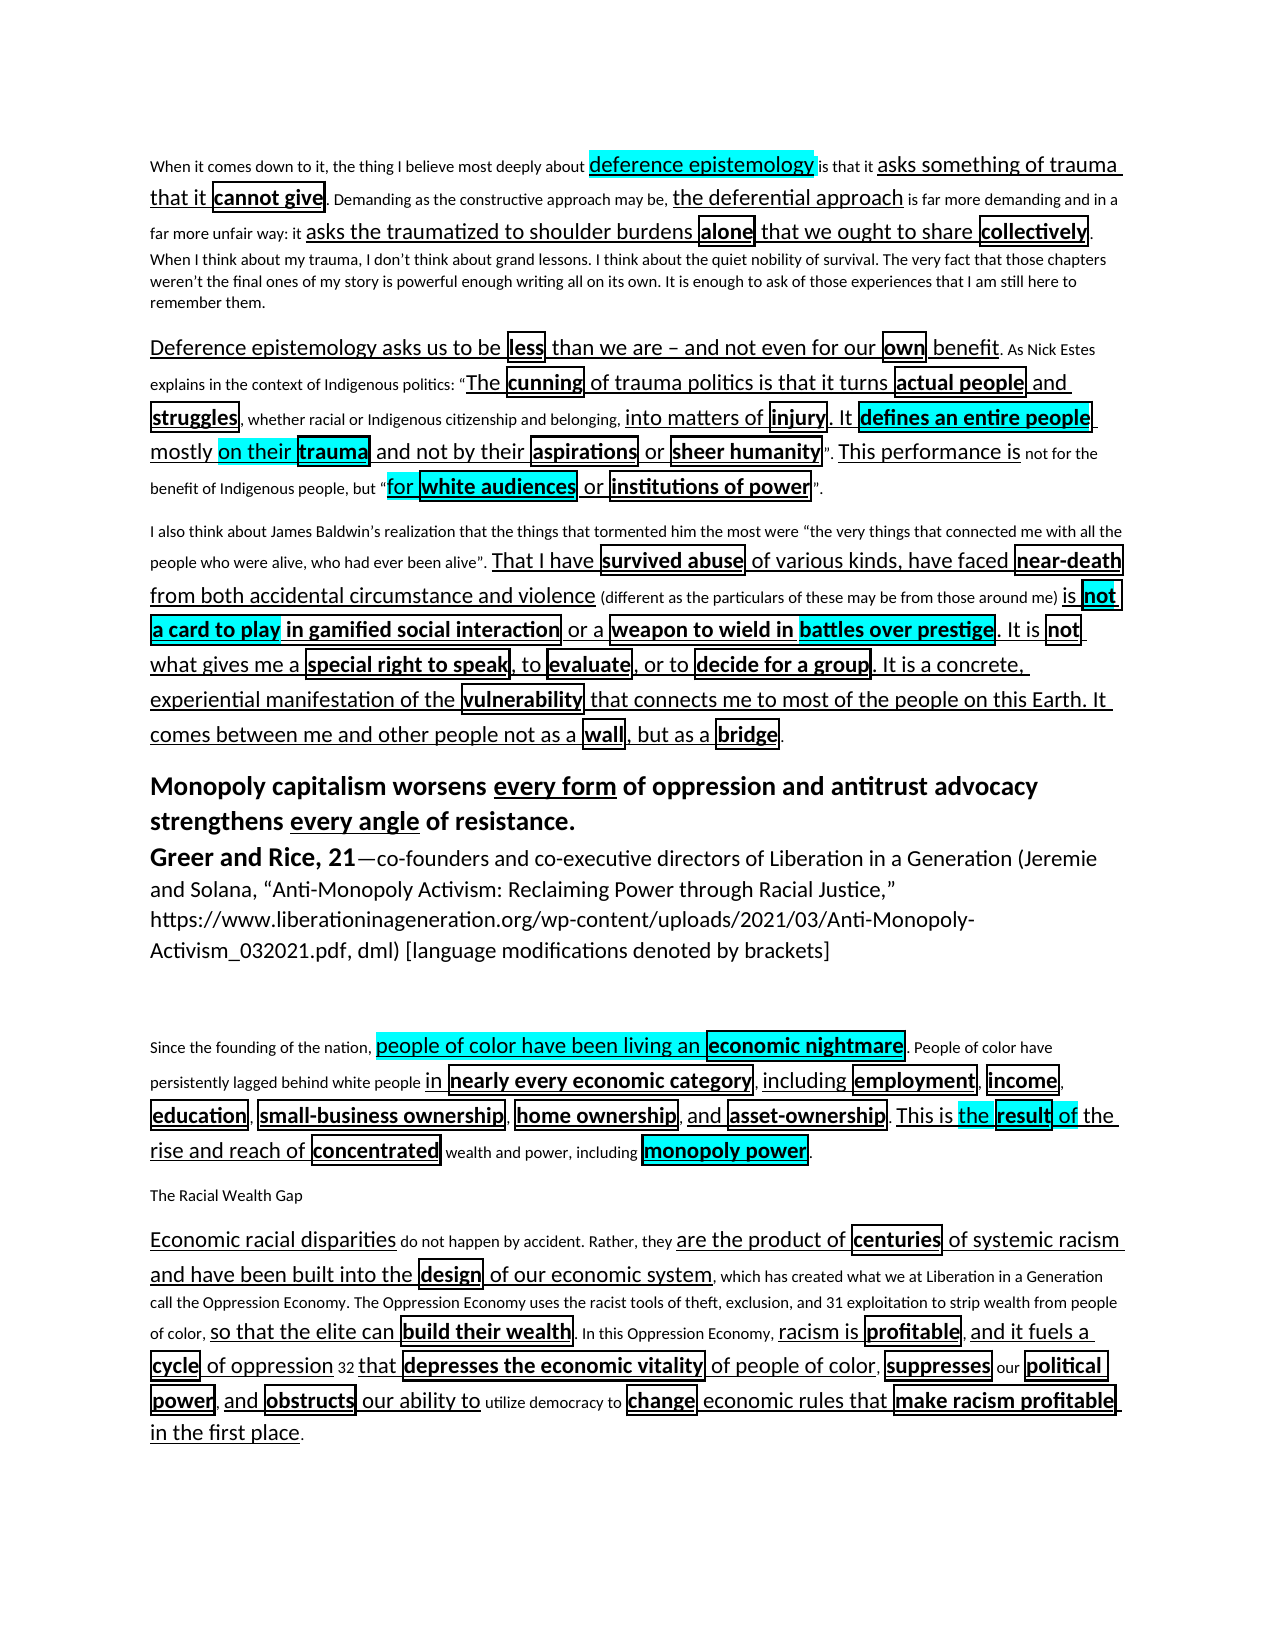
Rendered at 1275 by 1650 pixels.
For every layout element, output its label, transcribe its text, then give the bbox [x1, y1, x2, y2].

text Deference epistemology asks us to be less than we are – and not even for our own benefit. As Nick Estes explains in the context of Indigenous politics: “The cunning of trauma politics is that it turns actual people and struggles, whether racial or Indigenous citizenship and belonging, into matters of injury. It defines an entire people mostly on their trauma and not by their aspirations or sheer humanity”. This performance is not for the benefit of Indigenous people, but “for white audiences or institutions of power”. [150, 331, 1125, 502]
text The Racial Wealth Gap [150, 1185, 1125, 1205]
text When it comes down to it, the thing I believe most deeply about deference epistemology is that it asks something of trauma that it cannot give. Demanding as the constructive approach may be, the deferential approach is far more demanding and in a far more unfair way: it asks the traumatized to shoulder burdens alone that we ought to share collectively. When I think about my trauma, I don’t think about grand lessons. I think about the quiet nobility of survival. The very fact that those chapters weren’t the final ones of my story is powerful enough writing all on its own. It is enough to ask of those experiences that I am still here to remember them. [150, 150, 1125, 313]
subtitle Monopoly capitalism worsens every form of oppression and antitrust advocacy strengthens every angle of resistance. [150, 769, 1125, 838]
text Greer and Rice, 21—co-founders and co-executive directors of Liberation in a Generation (Jeremie and Solana, “Anti-Monopoly Activism: Reclaiming Power through Racial Justice,” https://www.liberationinageneration.org/wp-content/uploads/2021/03/Anti-Monopoly-Activism_032021.pdf, dml) [language modifications denoted by brackets] [150, 840, 1125, 964]
text Since the founding of the nation, people of color have been living an economic nightmare. People of color have persistently lagged behind white people in nearly every economic category, including employment, income, education, small-business ownership, home ownership, and asset-ownership. This is the result of the rise and reach of concentrated wealth and power, including monopoly power. [150, 1029, 1125, 1166]
text Economic racial disparities do not happen by accident. Rather, they are the product of centuries of systemic racism and have been built into the design of our economic system, which has created what we at Liberation in a Generation call the Oppression Economy. The Oppression Economy uses the racist tools of theft, exclusion, and 31 exploitation to strip wealth from people of color, so that the elite can build their wealth. In this Oppression Economy, racism is profitable, and it fuels a cycle of oppression 32 that depresses the economic vitality of people of color, suppresses our political power, and obstructs our ability to utilize democracy to change economic rules that make racism profitable in the first place. [150, 1223, 1125, 1447]
text I also think about James Baldwin’s realization that the things that tormented him the most were “the very things that connected me with all the people who were alive, who had ever been alive”. That I have survived abuse of various kinds, have faced near-death from both accidental circumstance and violence (different as the particulars of these may be from those around me) is not a card to play in gamified social interaction or a weapon to wield in battles over prestige. It is not what gives me a special right to speak, to evaluate, or to decide for a group. It is a concrete, experiential manifestation of the vulnerability that connects me to most of the people on this Earth. It comes between me and other people not as a wall, but as a bridge. [150, 521, 1125, 750]
